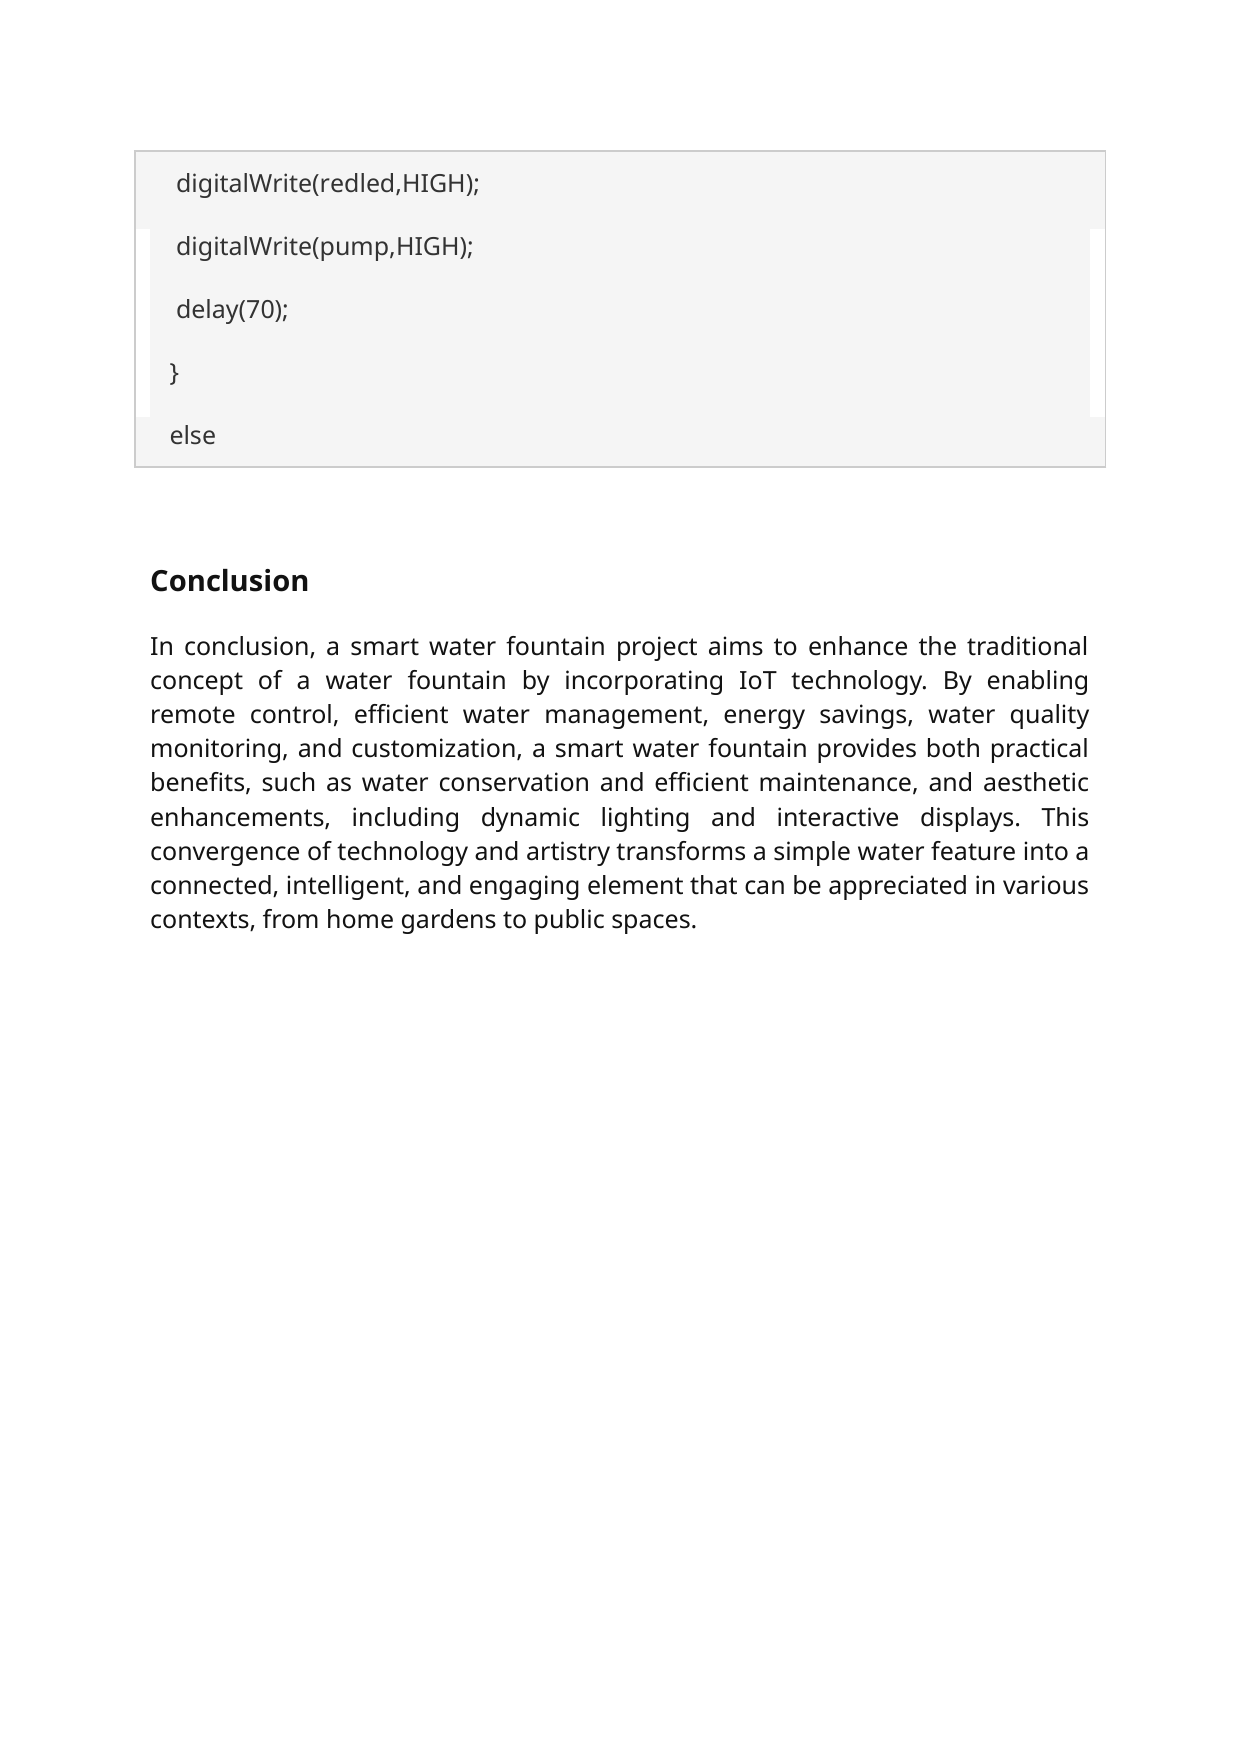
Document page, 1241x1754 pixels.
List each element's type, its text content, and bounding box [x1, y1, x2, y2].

text Conclusion [150, 560, 1090, 600]
text In conclusion, a smart water fountain project aims to enhance the traditional concept of a water fountain by incorporating IoT technology. By enabling remote control, efficient water management, energy savings, water quality monitoring, and customization, a smart water fountain provides both practical benefits, such as water conservation and efficient maintenance, and aesthetic enhancements, including dynamic lighting and interactive displays. This convergence of technology and artistry transforms a simple water feature into a connected, intelligent, and engaging element that can be appreciated in various contexts, from home gardens to public spaces. [150, 629, 1090, 935]
text digitalWrite(redled,HIGH); [136, 152, 1105, 229]
text else [136, 401, 1105, 466]
text digitalWrite(pump,HIGH); [150, 229, 1090, 292]
text } [150, 354, 1090, 401]
text delay(70); [150, 292, 1090, 354]
